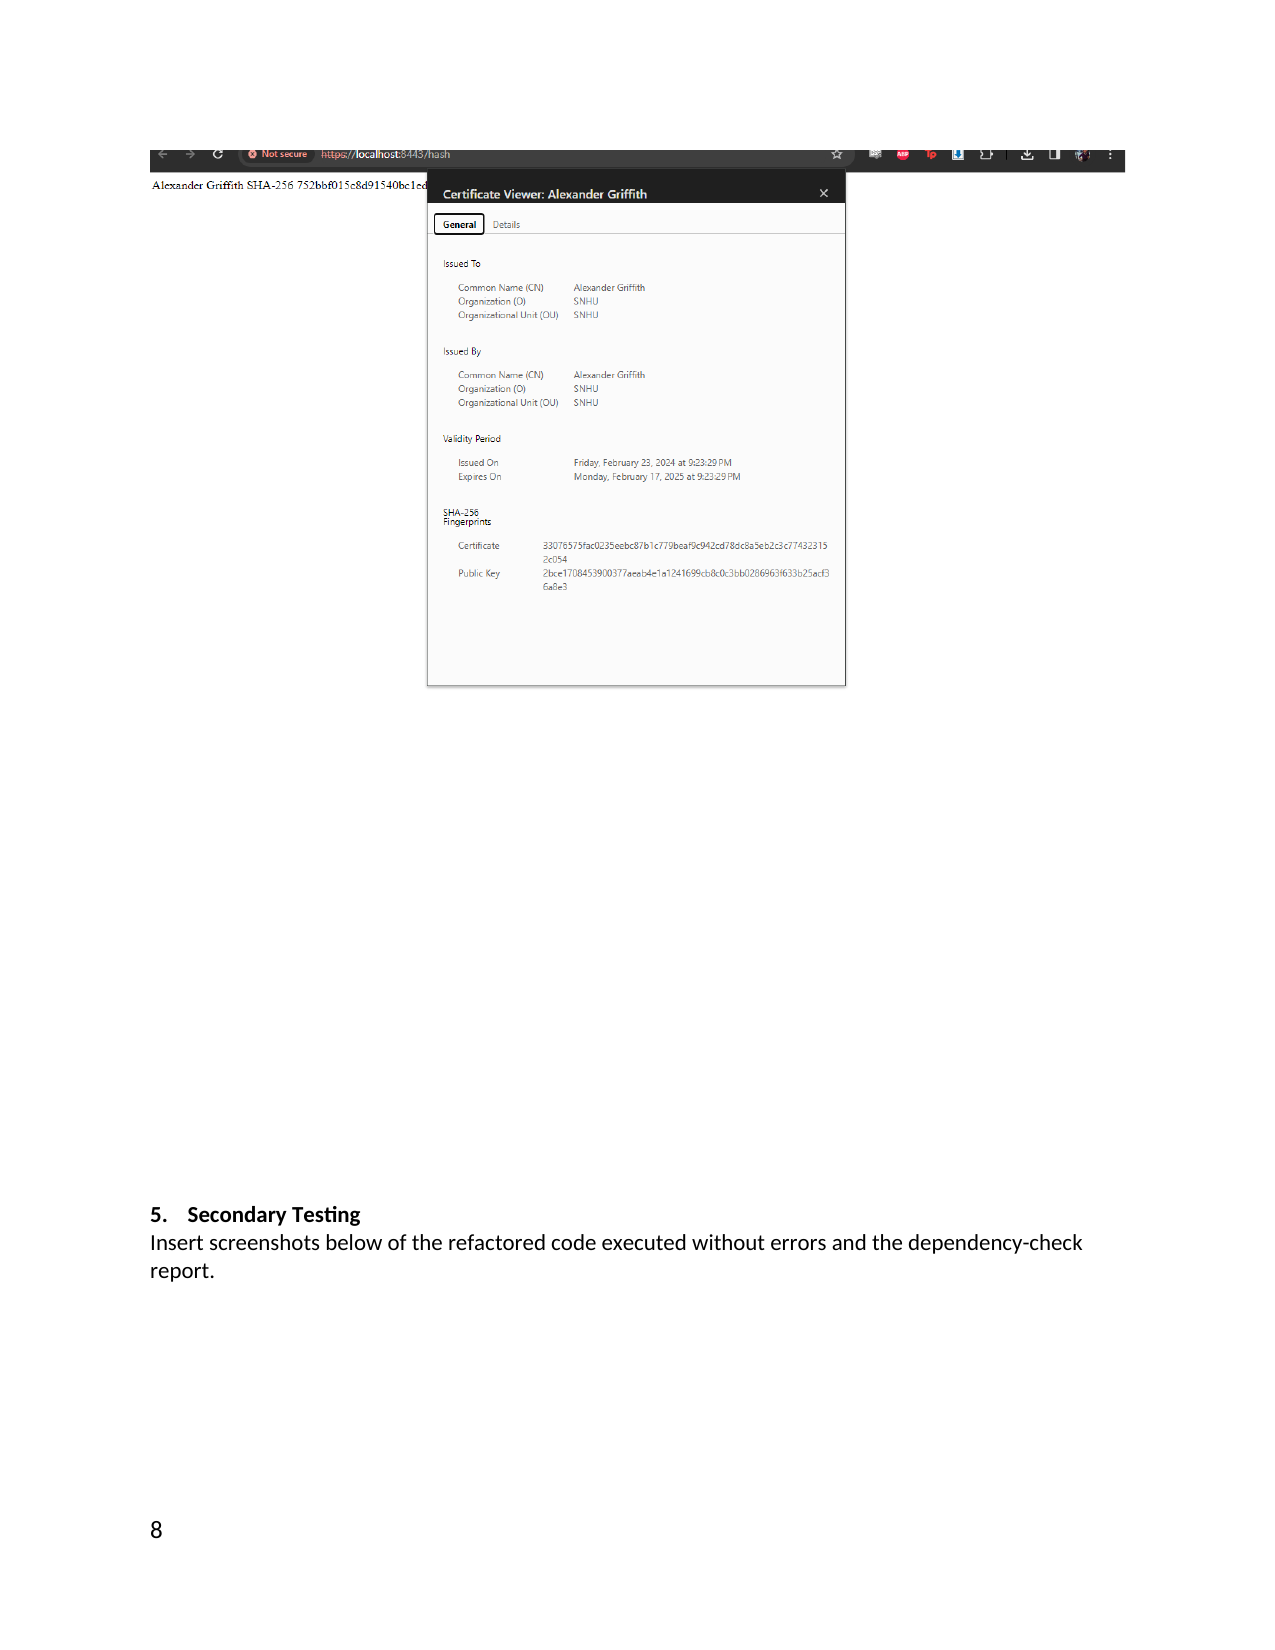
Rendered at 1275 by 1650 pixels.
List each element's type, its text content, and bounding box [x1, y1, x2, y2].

subtitle Secondary Testing [150, 1200, 1125, 1228]
text Insert screenshots below of the refactored code executed without errors and the dependency-check report. [150, 1228, 1125, 1284]
picture [150, 150, 1125, 1172]
